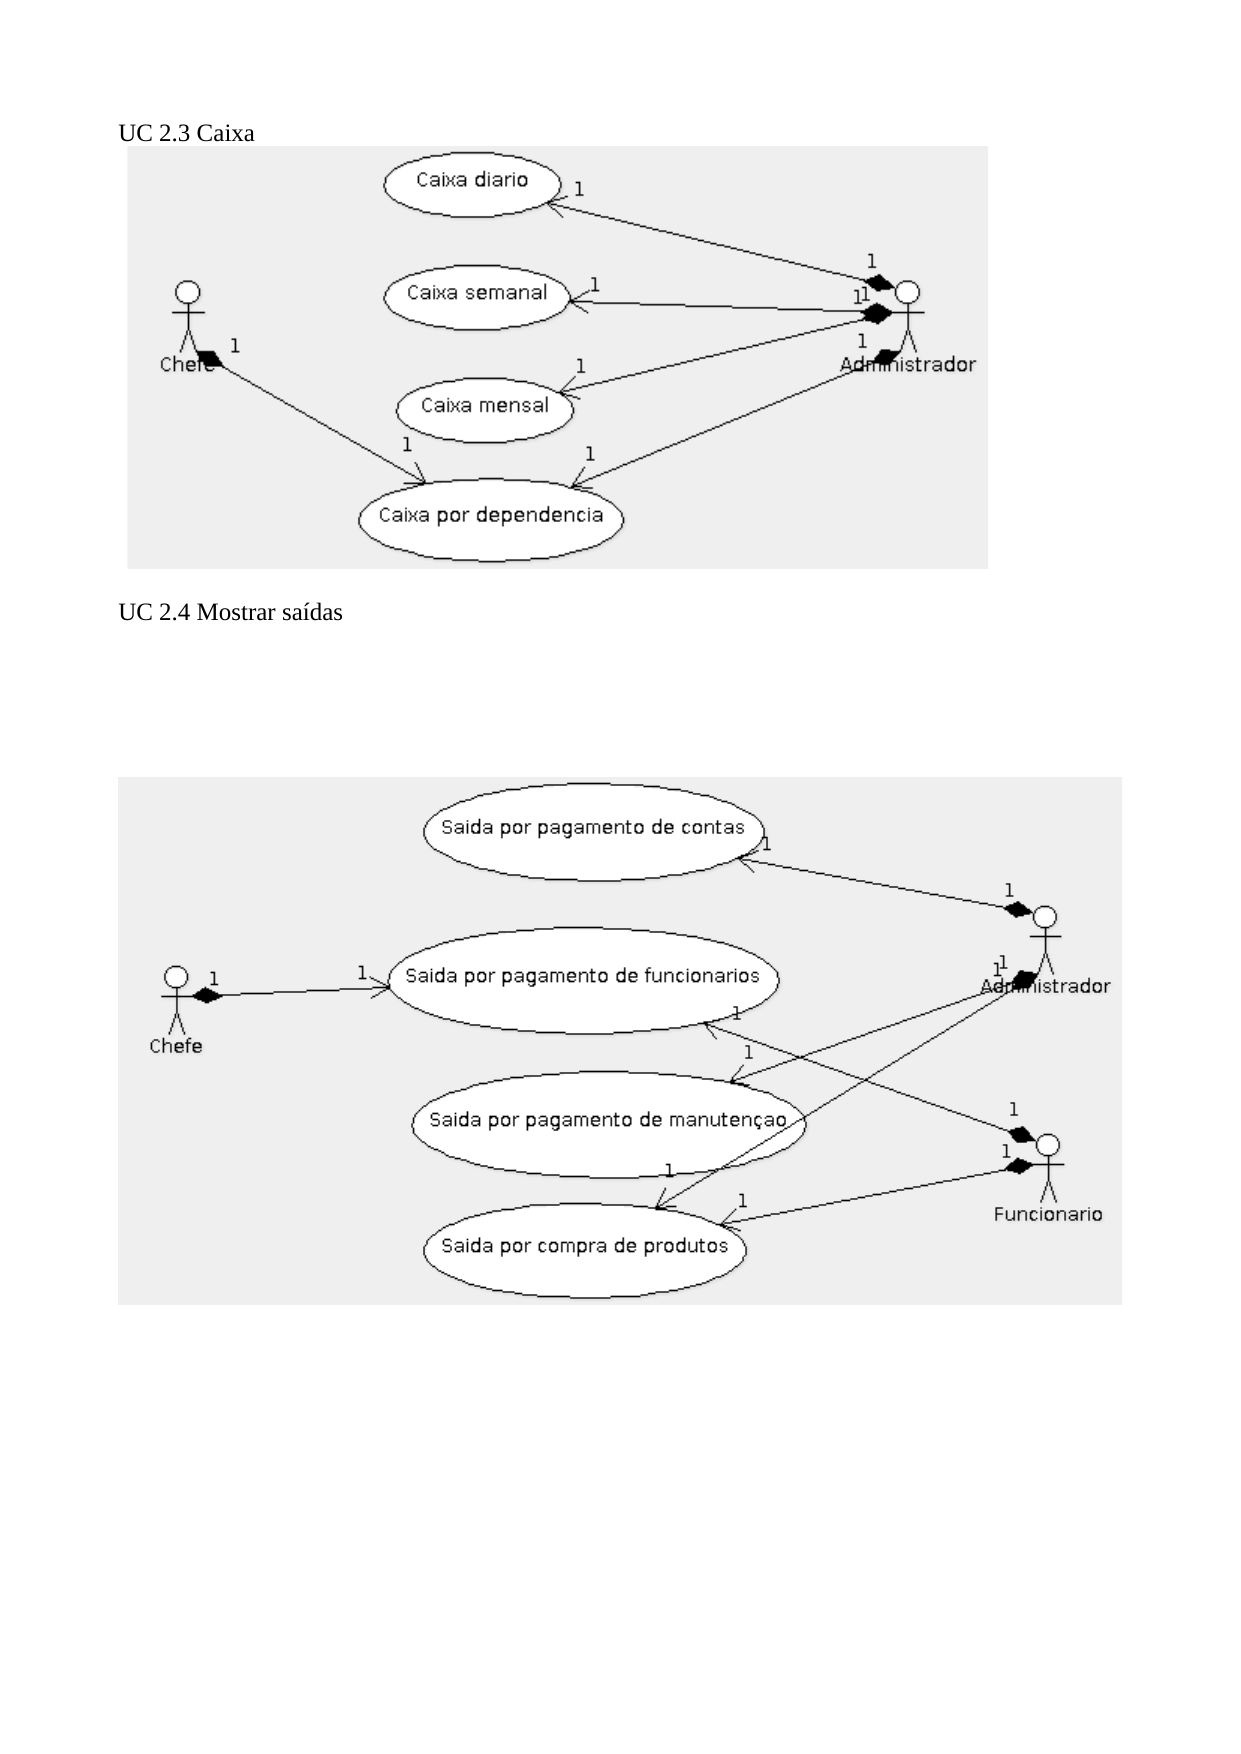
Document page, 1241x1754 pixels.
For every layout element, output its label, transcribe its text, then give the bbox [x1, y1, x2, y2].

picture [118, 777, 1123, 1305]
text UC 2.3 Caixa [118, 118, 1122, 147]
text UC 2.4 Mostrar saídas [118, 597, 1122, 626]
picture [127, 146, 989, 569]
